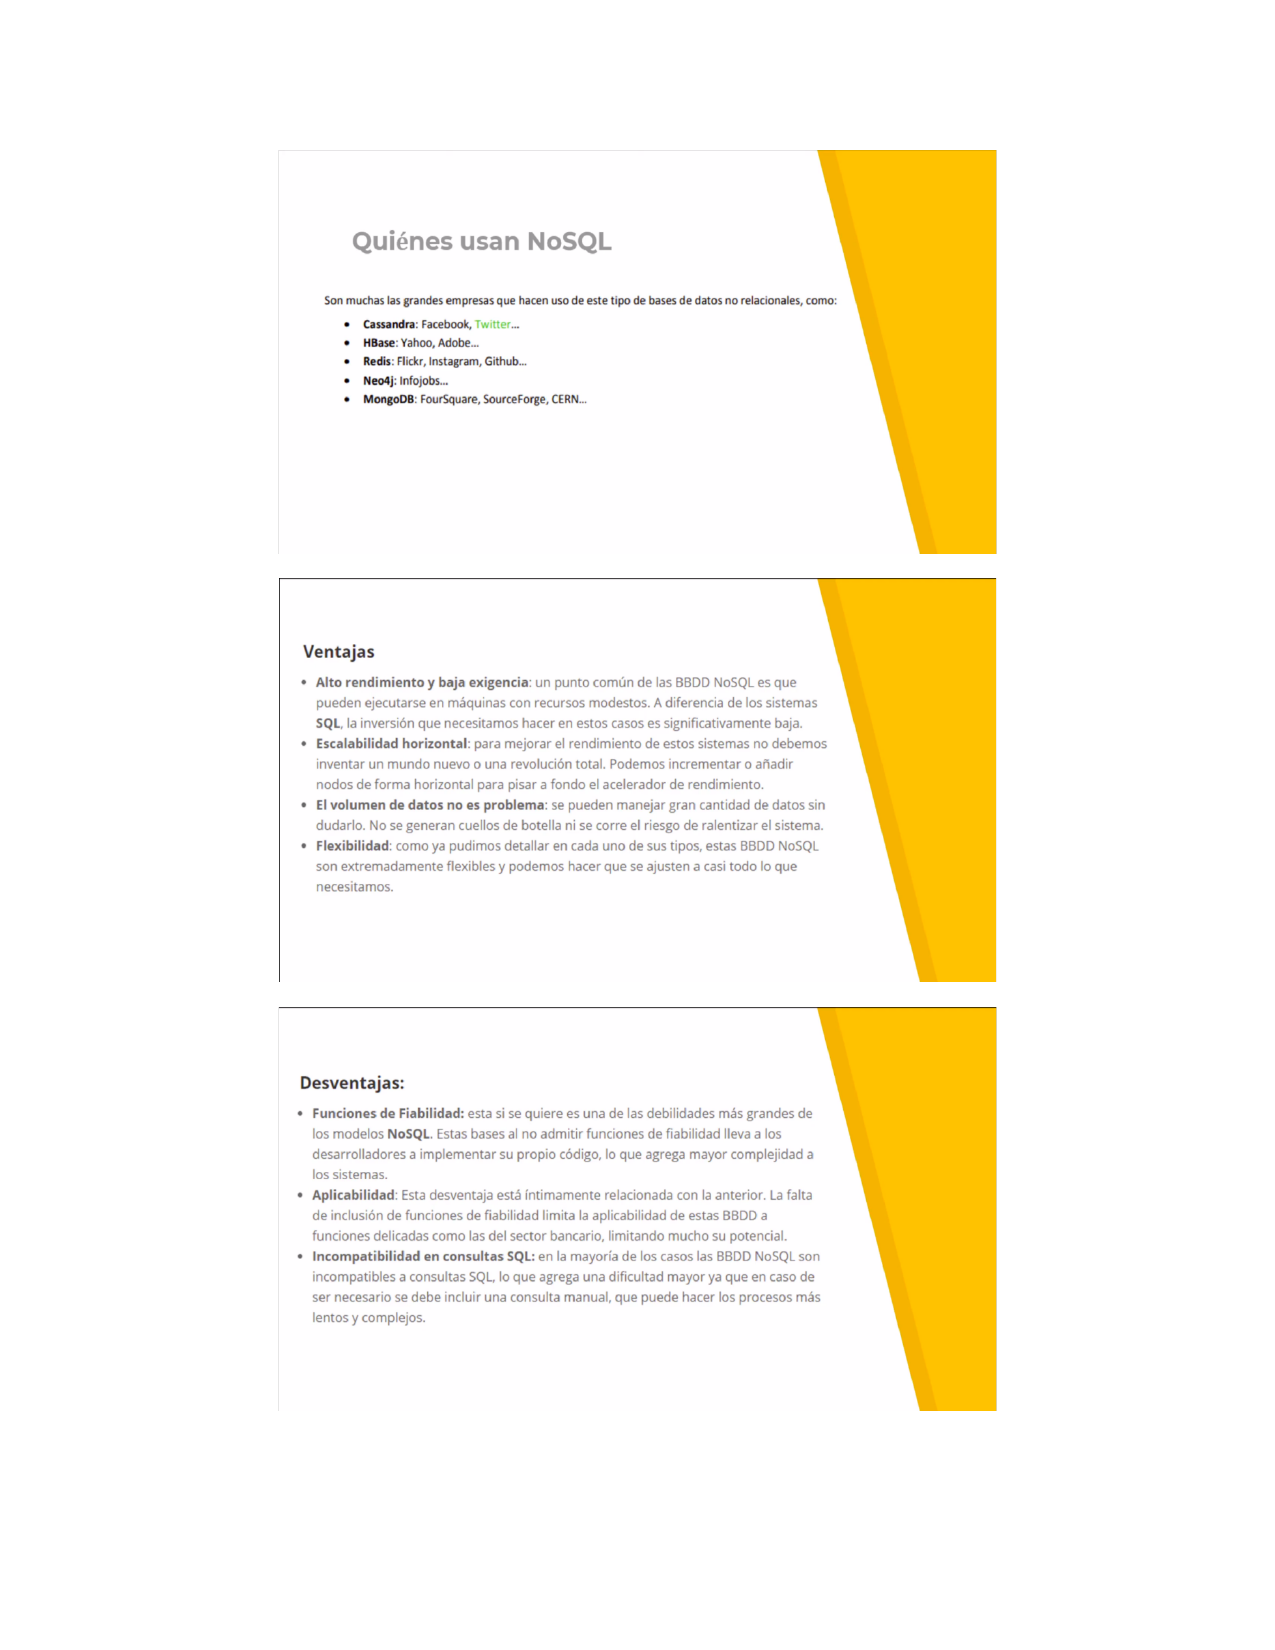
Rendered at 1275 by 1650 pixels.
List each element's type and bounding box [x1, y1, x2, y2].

picture [279, 578, 997, 982]
picture [278, 1007, 997, 1411]
picture [278, 150, 997, 554]
